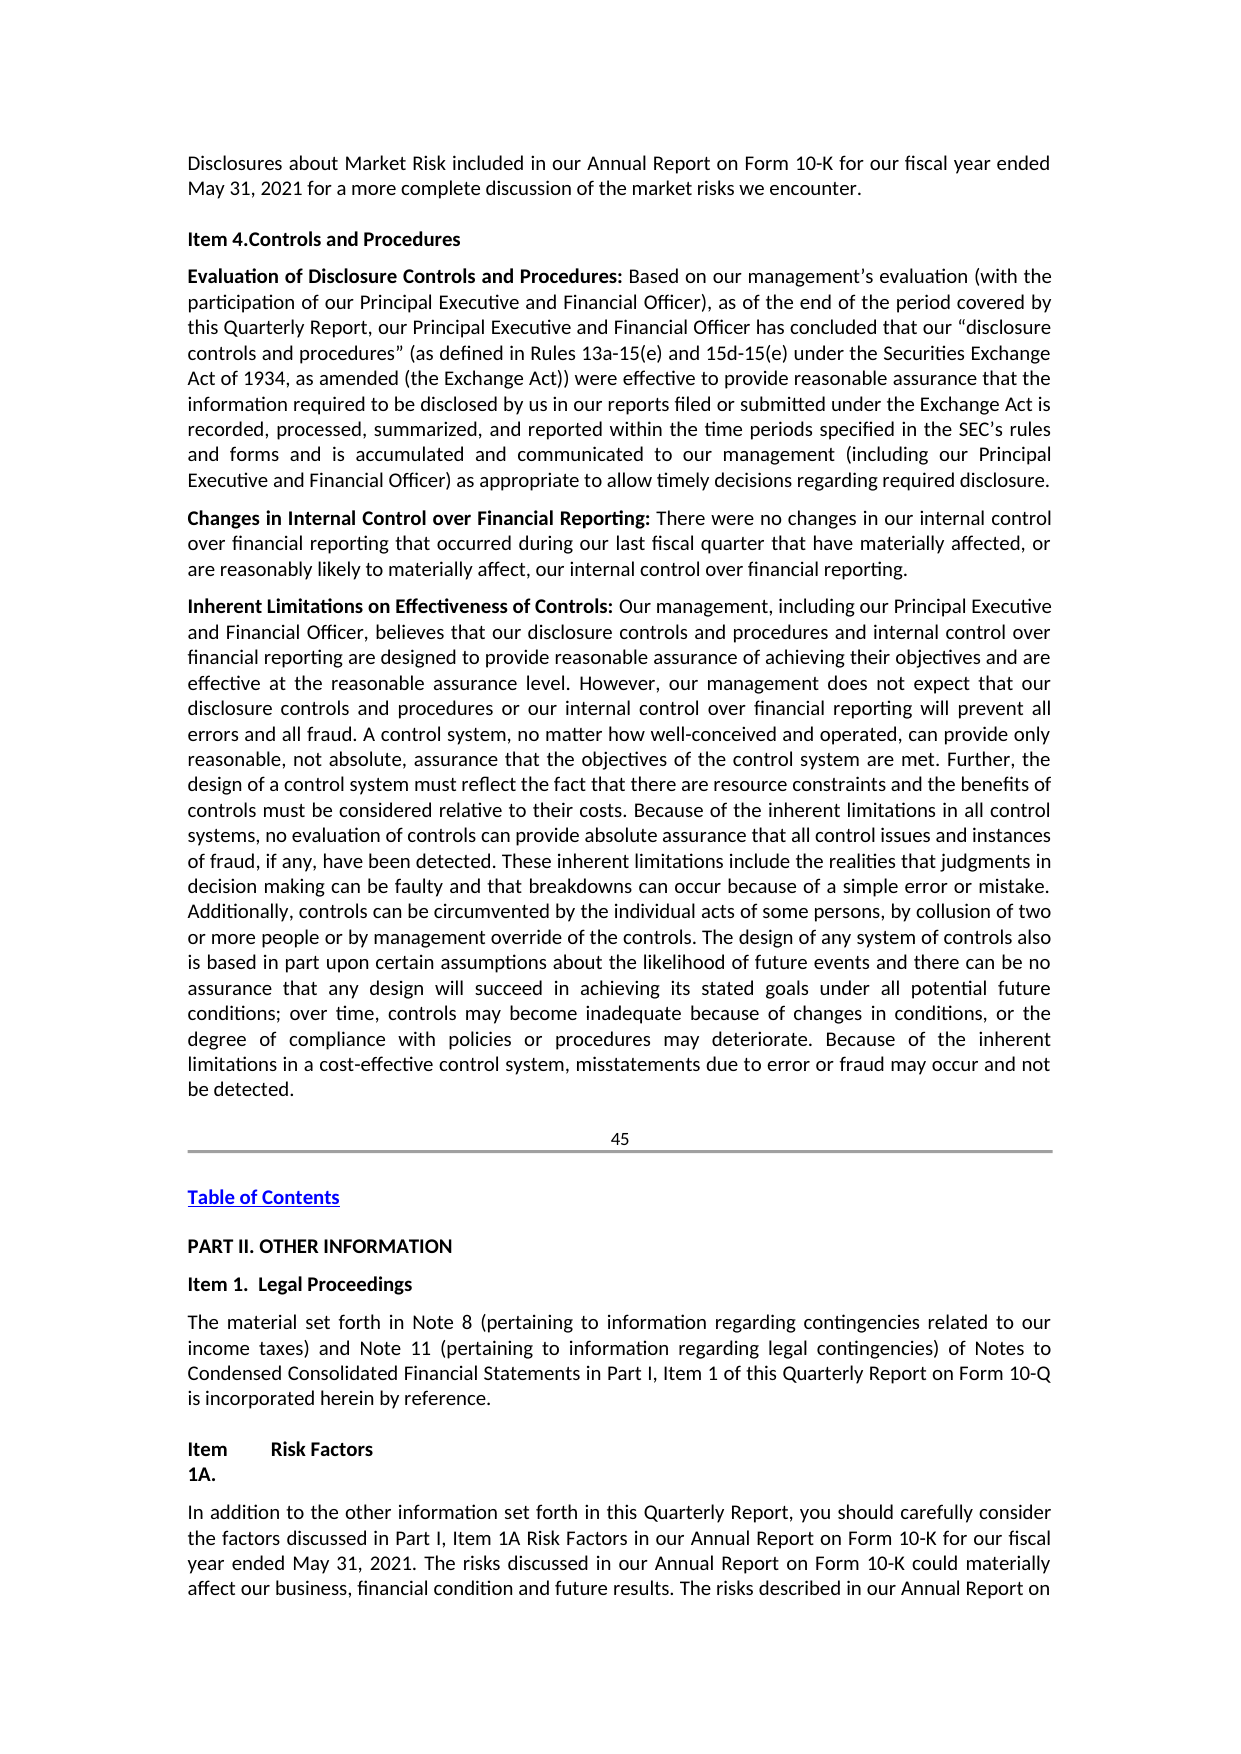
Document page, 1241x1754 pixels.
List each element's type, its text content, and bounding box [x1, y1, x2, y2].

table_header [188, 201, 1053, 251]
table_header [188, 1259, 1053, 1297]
text PART II. OTHER INFORMATION [187, 1233, 1053, 1259]
text Table of Contents [187, 1184, 1053, 1209]
text Inherent Limitations on Effectiveness of Controls: Our management, including our Principal Executive and Financial Officer, believes that our disclosure controls and procedures and internal control over financial reporting are designed to provide reasonable assurance of achieving their objectives and are effective at the reasonable assurance level. However, our management does not expect that our disclosure controls and procedures or our internal control over financial reporting will prevent all errors and all fraud. A control system, no matter how well-conceived and operated, can provide only reasonable, not absolute, assurance that the objectives of the control system are met. Further, the design of a control system must reflect the fact that there are resource constraints and the benefits of controls must be considered relative to their costs. Because of the inherent limitations in all control systems, no evaluation of controls can provide absolute assurance that all control issues and instances of fraud, if any, have been detected. These inherent limitations include the realities that judgments in decision making can be faulty and that breakdowns can occur because of a simple error or mistake. Additionally, controls can be circumvented by the individual acts of some persons, by collusion of two or more people or by management override of the controls. The design of any system of controls also is based in part upon certain assumptions about the likelihood of future events and there can be no assurance that any design will succeed in achieving its stated goals under all potential future conditions; over time, controls may become inadequate because of changes in conditions, or the degree of compliance with policies or procedures may deteriorate. Because of the inherent limitations in a cost-effective control system, misstatements due to error or fraud may occur and not be detected. [187, 594, 1053, 1102]
text 45 [187, 1127, 1053, 1150]
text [187, 1499, 1053, 1601]
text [187, 150, 1053, 201]
text Evaluation of Disclosure Controls and Procedures: Based on our management’s evaluation (with the participation of our Principal Executive and Financial Officer), as of the end of the period covered by this Quarterly Report, our Principal Executive and Financial Officer has concluded that our “disclosure controls and procedures” (as defined in Rules 13a-15(e) and 15d-15(e) under the Securities Exchange Act of 1934, as amended (the Exchange Act)) were effective to provide reasonable assurance that the information required to be disclosed by us in our reports filed or submitted under the Exchange Act is recorded, processed, summarized, and reported within the time periods specified in the SEC’s rules and forms and is accumulated and communicated to our management (including our Principal Executive and Financial Officer) as appropriate to allow timely decisions regarding required disclosure. [187, 264, 1053, 492]
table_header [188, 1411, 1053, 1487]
text Changes in Internal Control over Financial Reporting: There were no changes in our internal control over financial reporting that occurred during our last fiscal quarter that have materially affected, or are reasonably likely to materially affect, our internal control over financial reporting. [187, 505, 1053, 581]
text The material set forth in Note 8 (pertaining to information regarding contingencies related to our income taxes) and Note 11 (pertaining to information regarding legal contingencies) of Notes to Condensed Consolidated Financial Statements in Part I, Item 1 of this Quarterly Report on Form 10-Q is incorporated herein by reference. [187, 1309, 1053, 1411]
